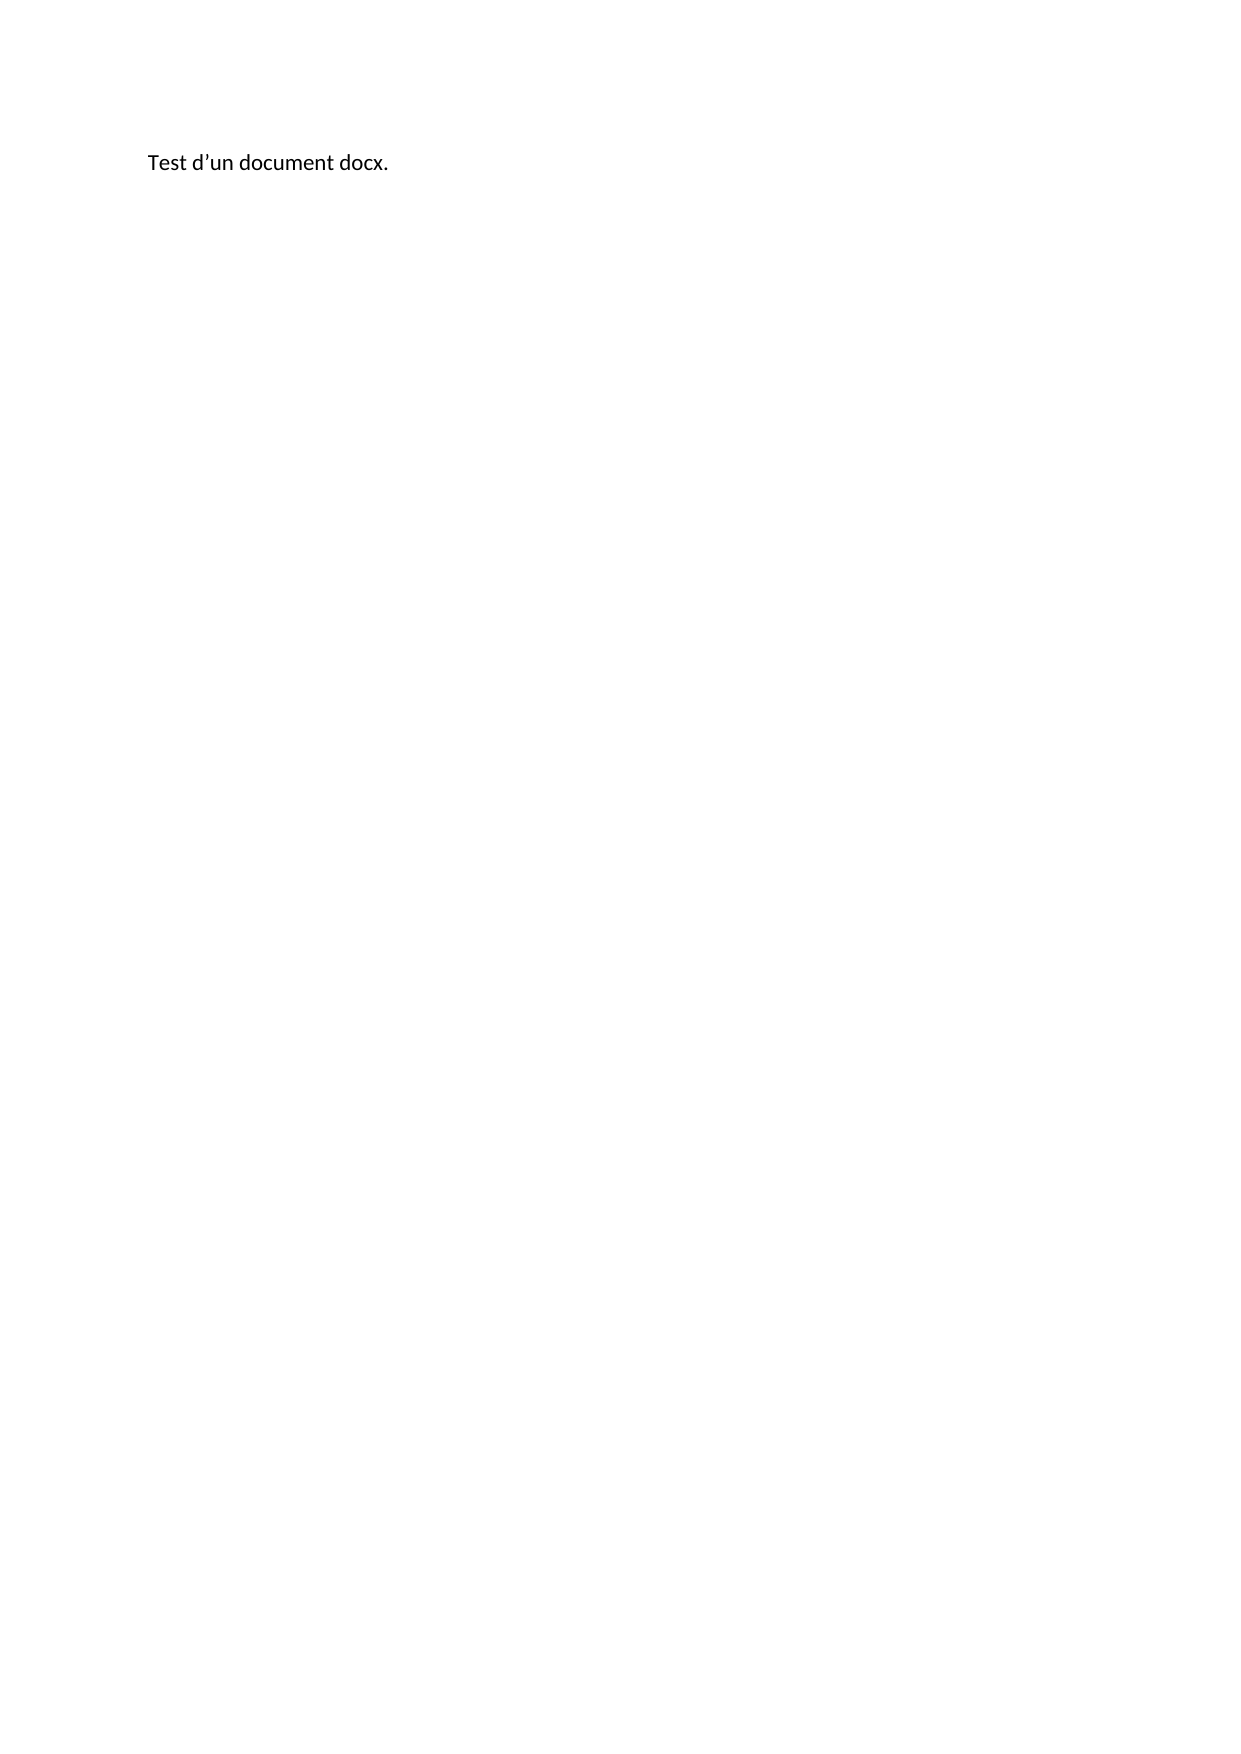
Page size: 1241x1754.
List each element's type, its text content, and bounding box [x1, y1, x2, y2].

text Test d’un document docx. [148, 148, 1093, 176]
